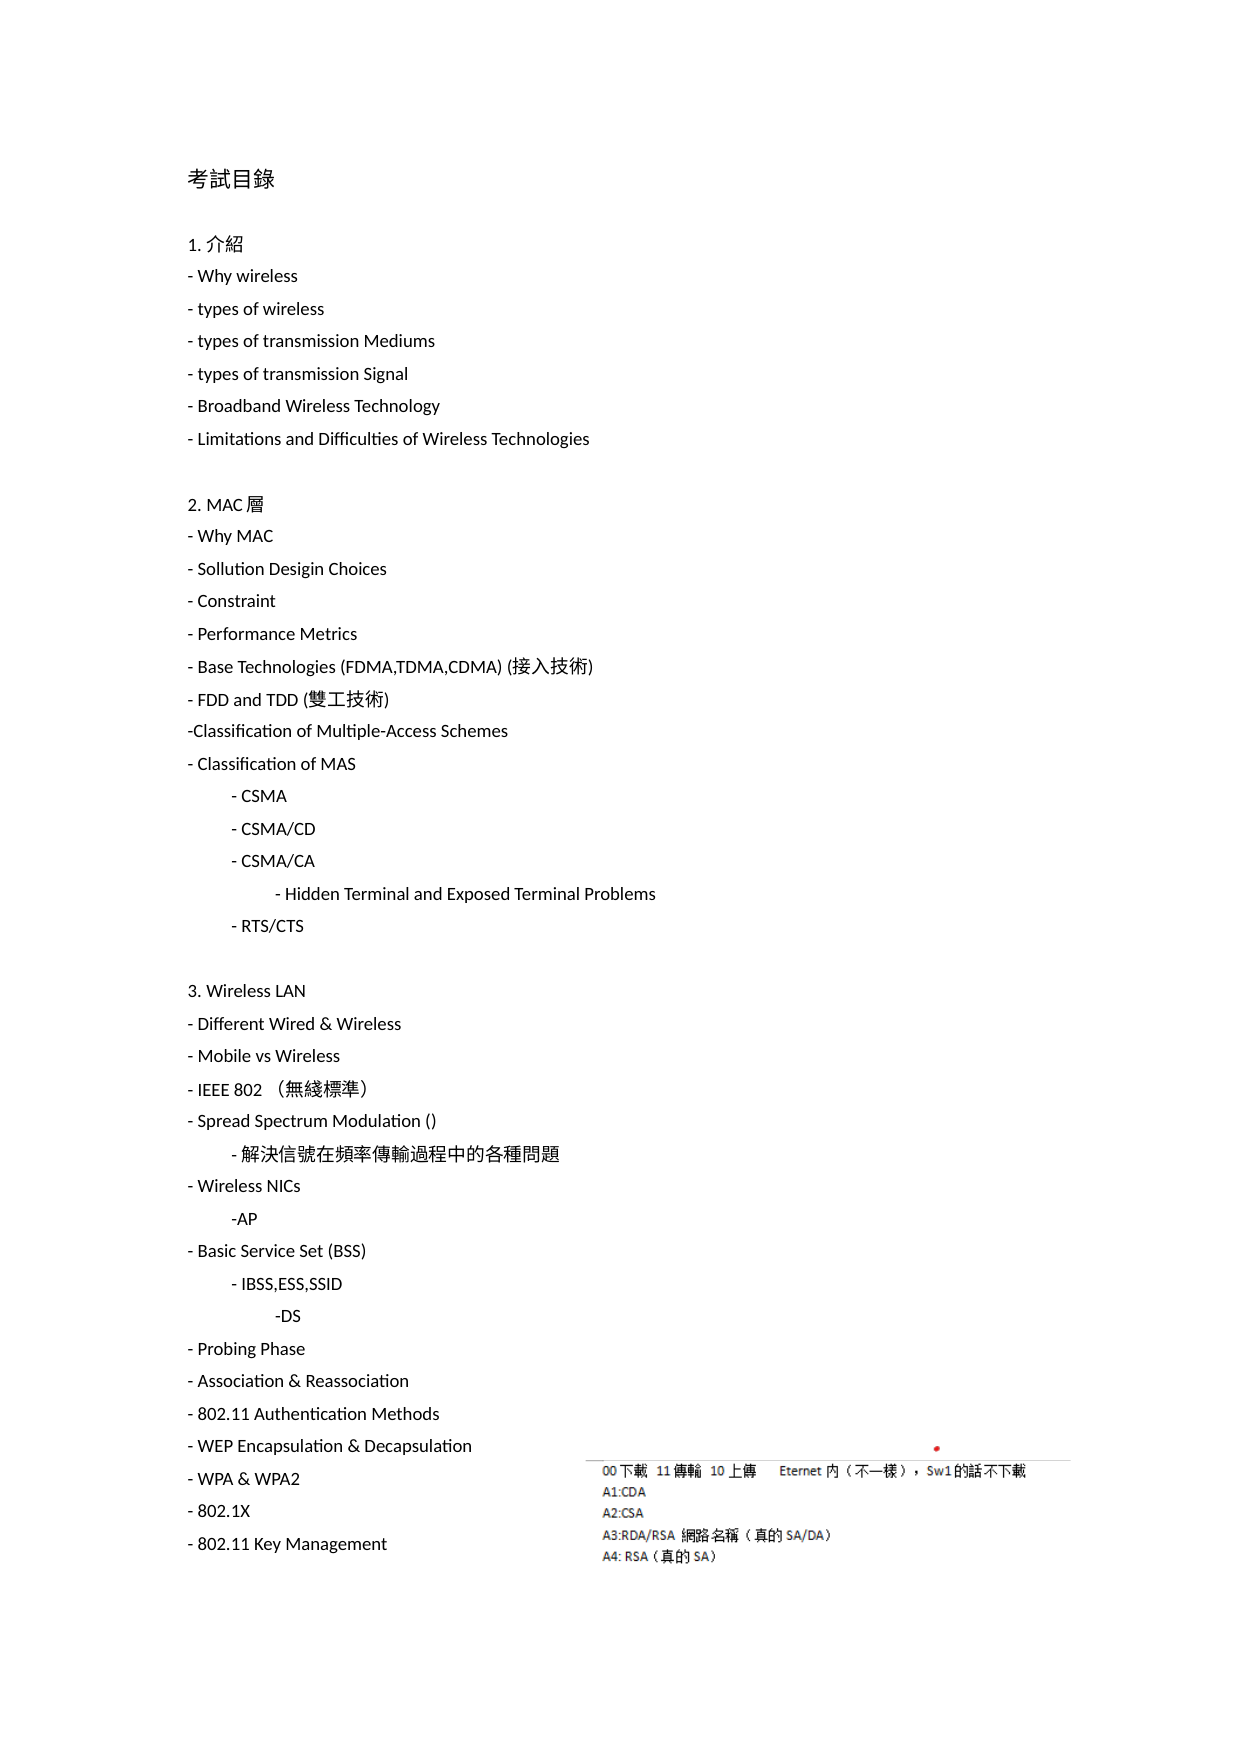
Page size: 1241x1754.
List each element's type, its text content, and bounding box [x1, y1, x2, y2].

text - 802.1X [187, 1494, 585, 1527]
text - Why wireless [187, 259, 1053, 292]
text - Mobile vs Wireless [187, 1039, 1053, 1072]
text - Limitations and Difficulties of Wireless Technologies [187, 422, 1053, 454]
text - CSMA [187, 779, 1053, 812]
text - WPA & WPA2 [187, 1462, 585, 1494]
text - 802.11 Key Management [187, 1527, 585, 1559]
text - IBSS,ESS,SSID [187, 1267, 1053, 1299]
text - CSMA/CD [187, 812, 1053, 844]
text - 解決信號在頻率傳輸過程中的各種問題 [187, 1137, 1053, 1169]
text - Base Technologies (FDMA,TDMA,CDMA) (接入技術) [187, 649, 1053, 682]
text - types of transmission Signal [187, 357, 1053, 389]
text - IEEE 802 （無綫標準） [187, 1072, 1053, 1104]
text -AP [187, 1202, 1053, 1234]
text - RTS/CTS [187, 909, 1053, 942]
text - types of transmission Mediums [187, 324, 1053, 357]
text - Sollution Desigin Choices [187, 552, 1053, 584]
list MAC層 [187, 487, 1053, 519]
text - WEP Encapsulation & Decapsulation [187, 1429, 1053, 1462]
text - CSMA/CA [187, 844, 1053, 877]
text - Probing Phase [187, 1332, 1053, 1364]
text - Different Wired & Wireless [187, 1007, 1053, 1039]
text -DS [231, 1299, 1053, 1332]
text - Broadband Wireless Technology [187, 389, 1053, 422]
text - Constraint [187, 584, 1053, 617]
text 考試目錄 [187, 162, 1053, 194]
text - Basic Service Set (BSS) [187, 1234, 1053, 1267]
picture [585, 1445, 1071, 1567]
text - Wireless NICs [187, 1169, 1053, 1202]
text - Hidden Terminal and Exposed Terminal Problems [187, 877, 1053, 909]
text - Why MAC [187, 519, 1053, 552]
list 介紹 [187, 227, 1053, 259]
text - 802.11 Authentication Methods [187, 1397, 1053, 1429]
text - Spread Spectrum Modulation () [187, 1104, 1053, 1137]
text - Classification of MAS [187, 747, 1053, 779]
text - types of wireless [187, 292, 1053, 324]
text - FDD and TDD (雙工技術) [187, 682, 1053, 714]
text -Classification of Multiple-Access Schemes [187, 714, 1053, 747]
list Wireless LAN [187, 974, 1053, 1007]
text - Association & Reassociation [187, 1364, 1053, 1397]
text - Performance Metrics [187, 617, 1053, 649]
